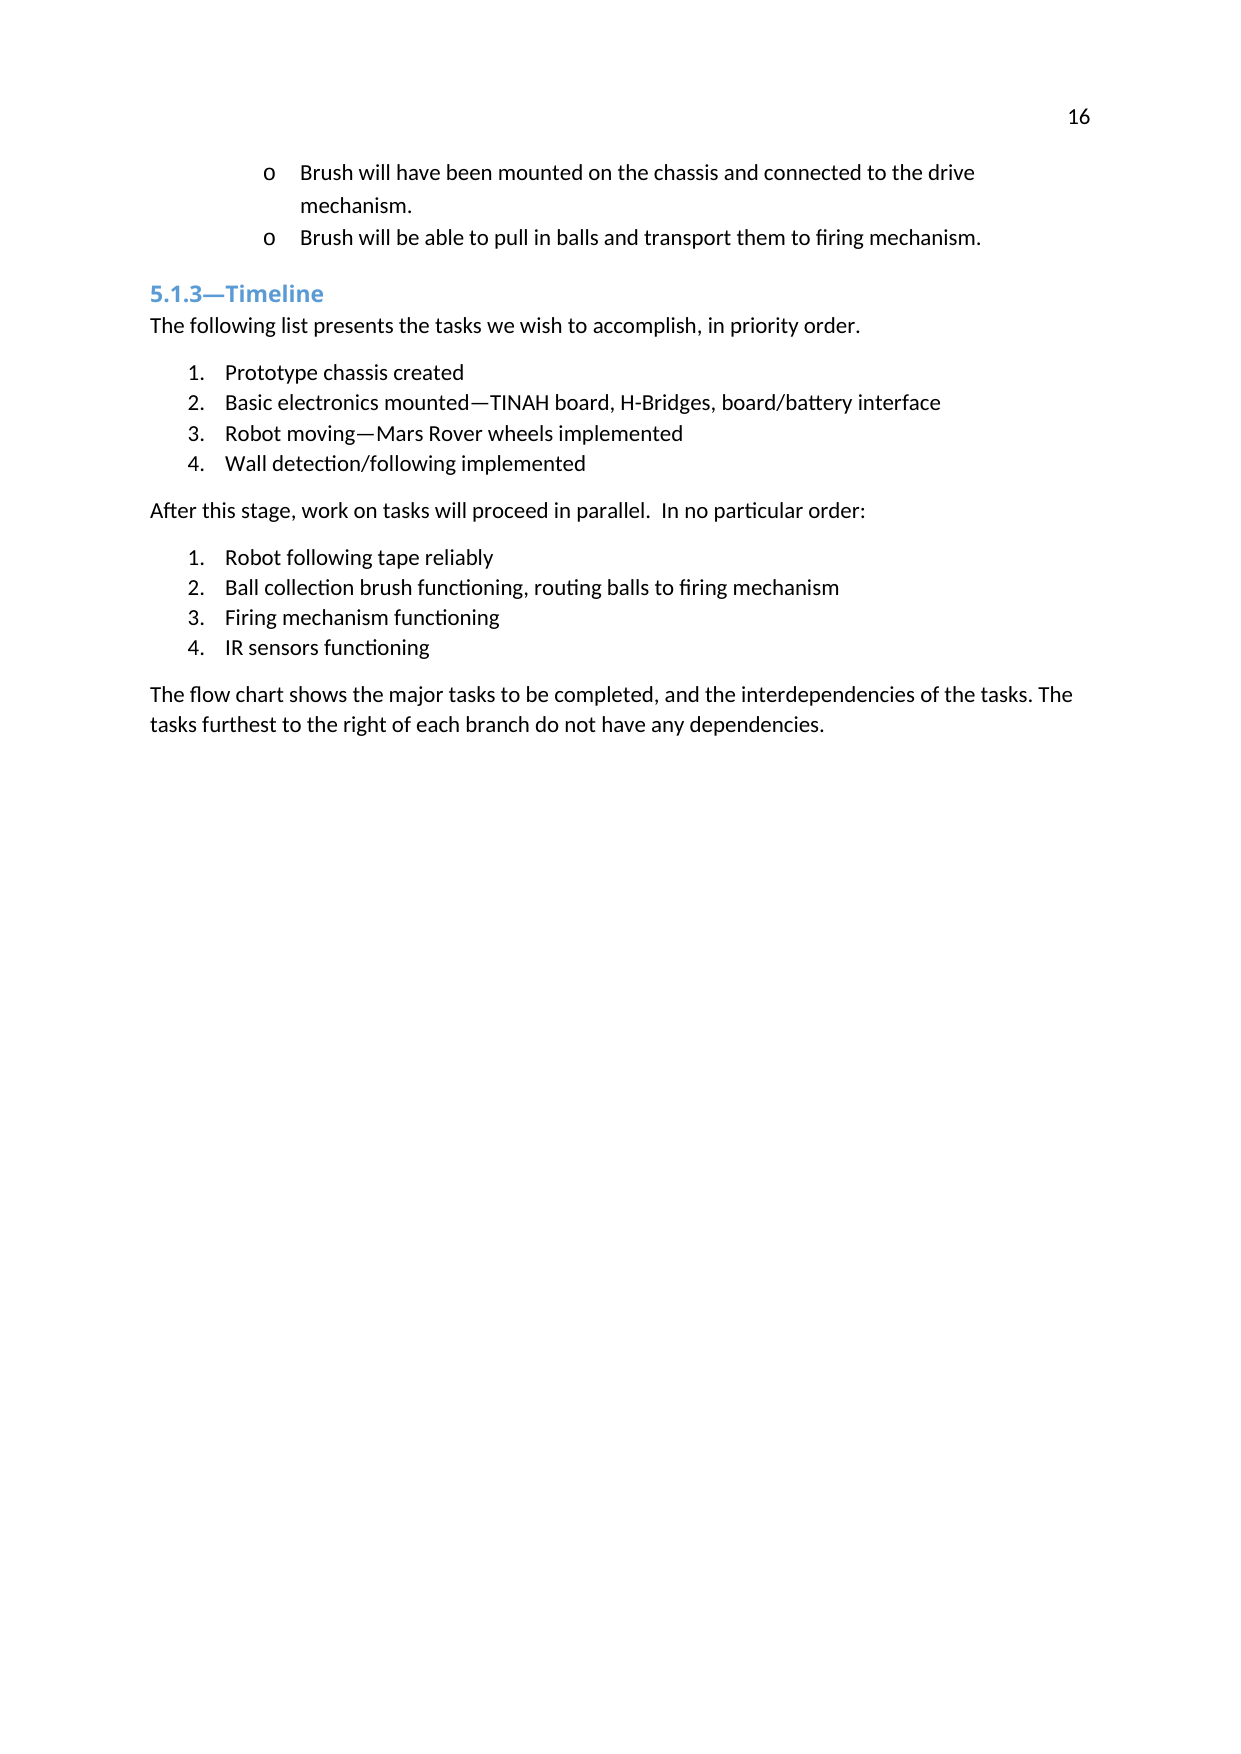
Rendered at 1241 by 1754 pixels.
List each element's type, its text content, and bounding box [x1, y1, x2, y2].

list Prototype chassis created [187, 358, 1090, 386]
list Firing mechanism functioning [187, 603, 1090, 631]
text After this stage, work on tasks will proceed in parallel. In no particular order: [150, 496, 1090, 524]
list Wall detection/following implemented [187, 449, 1090, 477]
list IR sensors functioning [187, 633, 1090, 661]
subtitle 5.1.3—Timeline [150, 278, 1090, 309]
list Robot following tape reliably [187, 543, 1090, 571]
text The following list presents the tasks we wish to accomplish, in priority order. [150, 311, 1090, 339]
list Ball collection brush functioning, routing balls to firing mechanism [187, 573, 1090, 601]
list Brush will have been mounted on the chassis and connected to the drive mechanism. [262, 158, 1090, 219]
list Brush will be able to pull in balls and transport them to firing mechanism. [262, 223, 1090, 252]
list Basic electronics mounted—TINAH board, H-Bridges, board/battery interface [187, 388, 1090, 417]
list Robot moving—Mars Rover wheels implemented [187, 419, 1090, 447]
text The flow chart shows the major tasks to be completed, and the interdependencies of the tasks. The tasks furthest to the right of each branch do not have any dependencies. [150, 680, 1090, 738]
